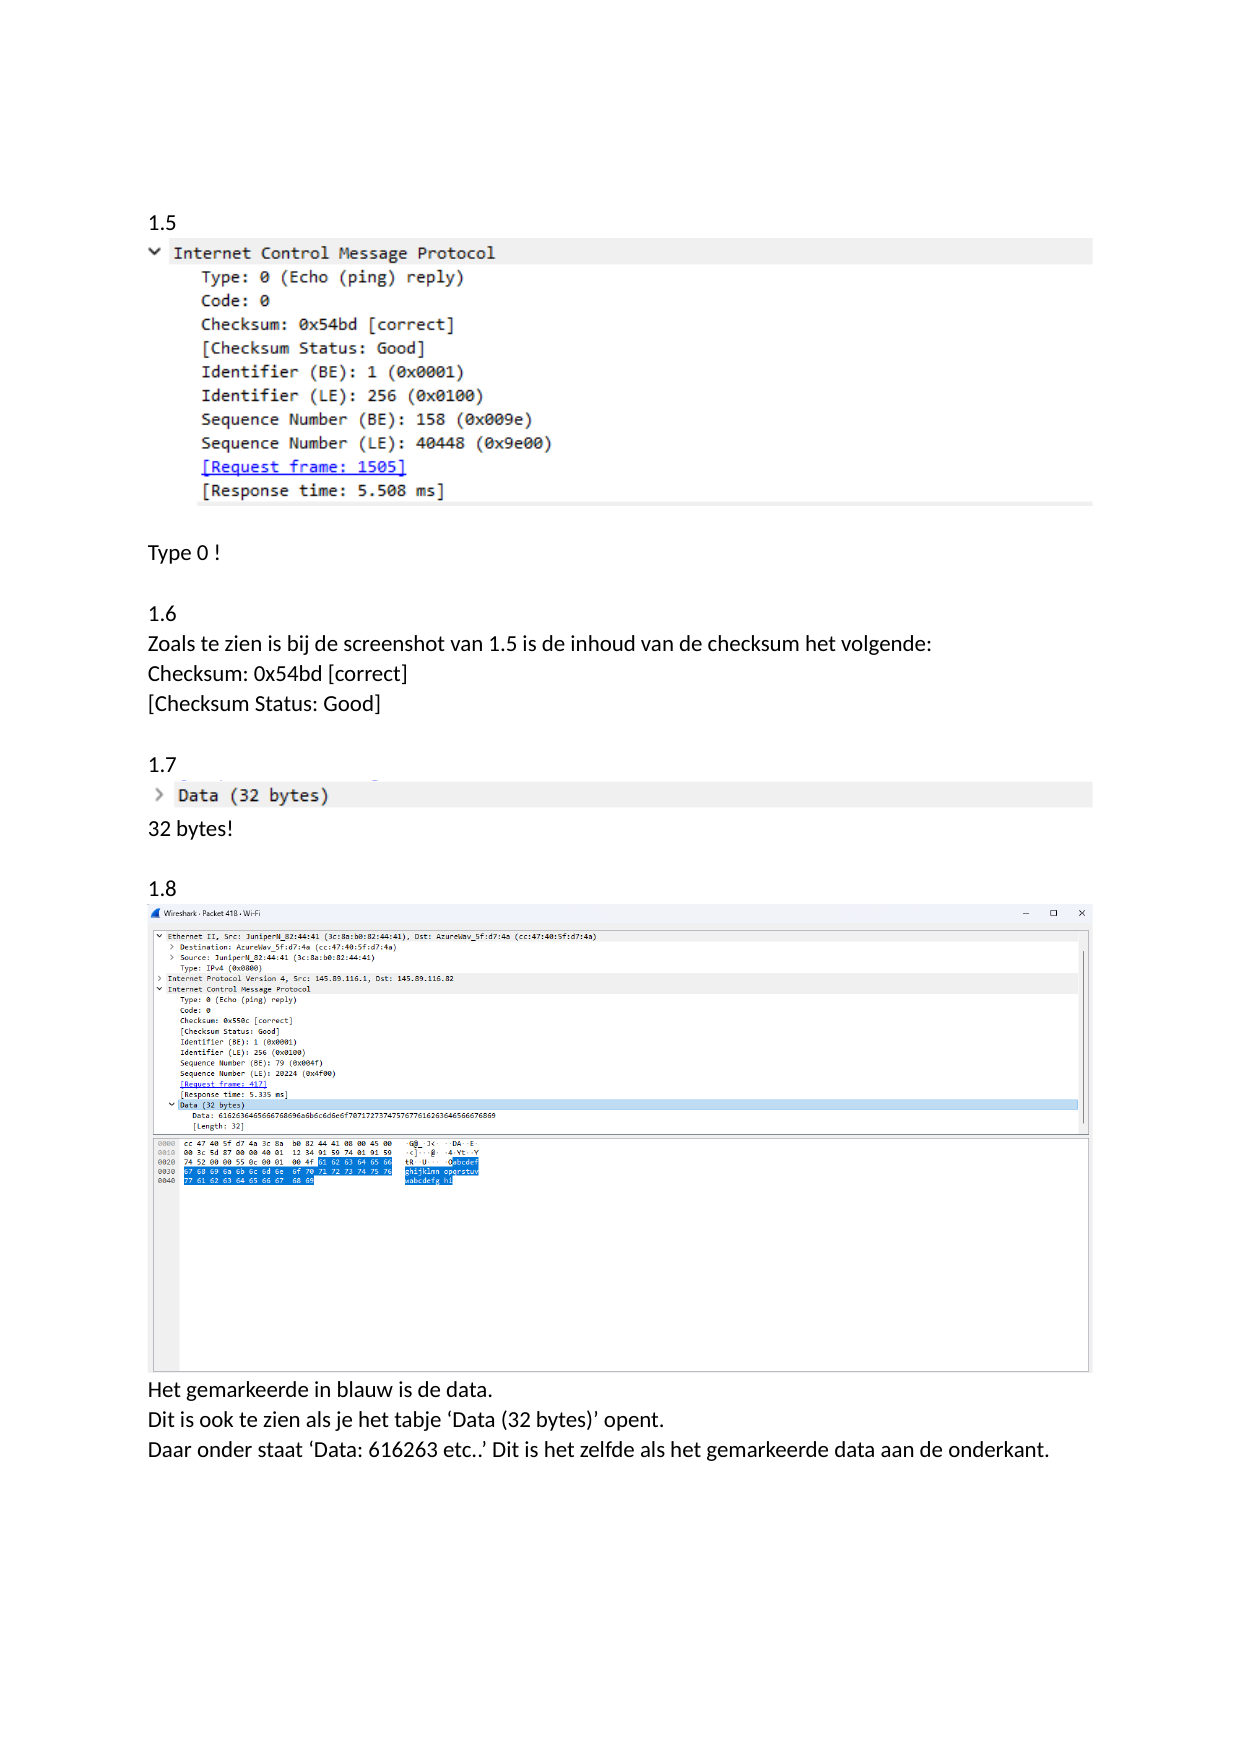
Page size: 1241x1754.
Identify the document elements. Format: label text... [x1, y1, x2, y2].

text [148, 1373, 1093, 1584]
picture [147, 238, 1093, 506]
picture [147, 904, 1093, 1373]
picture [147, 780, 1093, 812]
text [148, 148, 1093, 238]
